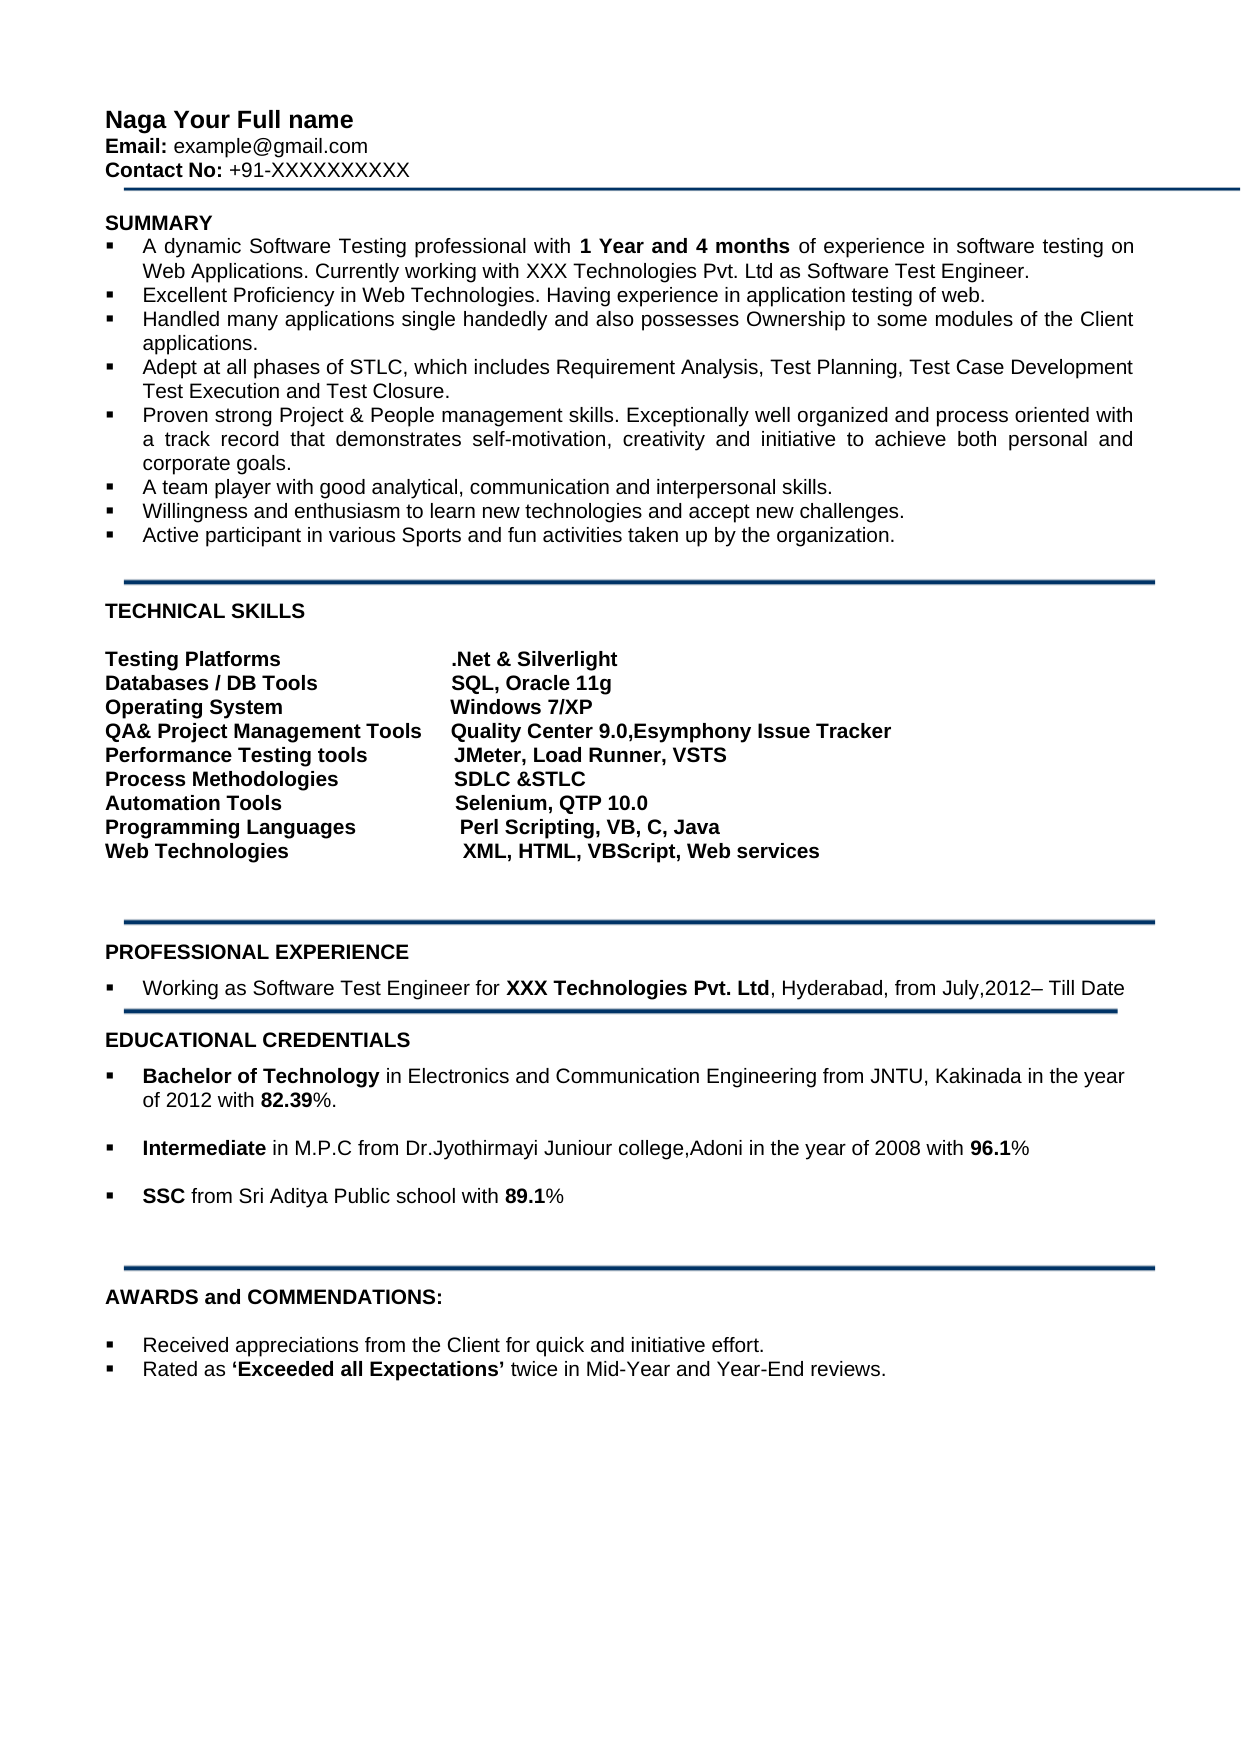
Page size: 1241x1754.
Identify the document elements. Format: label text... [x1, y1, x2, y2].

text QA& Project Management Tools Quality Center 9.0,Esymphony Issue Tracker [105, 719, 1135, 743]
text Programming Languages Perl Scripting, VB, C, Java [105, 815, 1135, 839]
list Bachelor of Technology in Electronics and Communication Engineering from JNTU, Kakinada in the year of 2012 with 82.39%. [105, 1064, 1135, 1112]
text Databases / DB Tools SQL, Oracle 11g [105, 671, 1135, 695]
list A team player with good analytical, communication and interpersonal skills. [105, 474, 1135, 498]
list Working as Software Test Engineer for XXX Technologies Pvt. Ltd, Hyderabad, from July,2012– Till Date [105, 976, 1135, 999]
text Process Methodologies SDLC &STLC [105, 767, 1135, 791]
list Adept at all phases of STLC, which includes Requirement Analysis, Test Planning, Test Case Development Test Execution and Test Closure. [105, 354, 1135, 402]
text PROFESSIONAL EXPERIENCE [105, 939, 1135, 963]
text SUMMARY [105, 210, 1135, 234]
text EDUCATIONAL CREDENTIALS [105, 1028, 1135, 1052]
text Performance Testing tools JMeter, Load Runner, VSTS [105, 743, 1135, 767]
text Automation Tools Selenium, QTP 10.0 [105, 791, 1135, 815]
list Excellent Proficiency in Web Technologies. Having experience in application testing of web. [105, 282, 1135, 306]
text Web Technologies XML, HTML, VBScript, Web services [105, 839, 1135, 863]
text Contact No: +91-XXXXXXXXXX [105, 158, 1135, 182]
list Willingness and enthusiasm to learn new technologies and accept new challenges. [105, 498, 1135, 523]
text Operating System Windows 7/XP [105, 695, 1135, 719]
list Intermediate in M.P.C from Dr.Jyothirmayi Juniour college,Adoni in the year of 2008 with 96.1% [105, 1136, 1135, 1160]
text Naga Your Full name [105, 105, 1135, 134]
text Email: example@gmail.com [105, 134, 1135, 158]
list Proven strong Project & People management skills. Exceptionally well organized and process oriented with a track record that demonstrates self-motivation, creativity and initiative to achieve both personal and corporate goals. [105, 402, 1135, 474]
text Testing Platforms .Net & Silverlight [105, 647, 1135, 671]
list SSC from Sri Aditya Public school with 89.1% [105, 1184, 1135, 1208]
list Active participant in various Sports and fun activities taken up by the organization. [105, 523, 1135, 547]
text TECHNICAL SKILLS [105, 599, 1135, 623]
list Received appreciations from the Client for quick and initiative effort. [105, 1333, 1135, 1357]
list A dynamic Software Testing professional with 1 Year and 4 months of experience in software testing on Web Applications. Currently working with XXX Technologies Pvt. Ltd as Software Test Engineer. [105, 234, 1135, 282]
list Rated as ‘Exceeded all Expectations’ twice in Mid-Year and Year-End reviews. [105, 1357, 1135, 1381]
text AWARDS and COMMENDATIONS: [105, 1285, 1135, 1309]
list Handled many applications single handedly and also possesses Ownership to some modules of the Client applications. [105, 306, 1135, 354]
